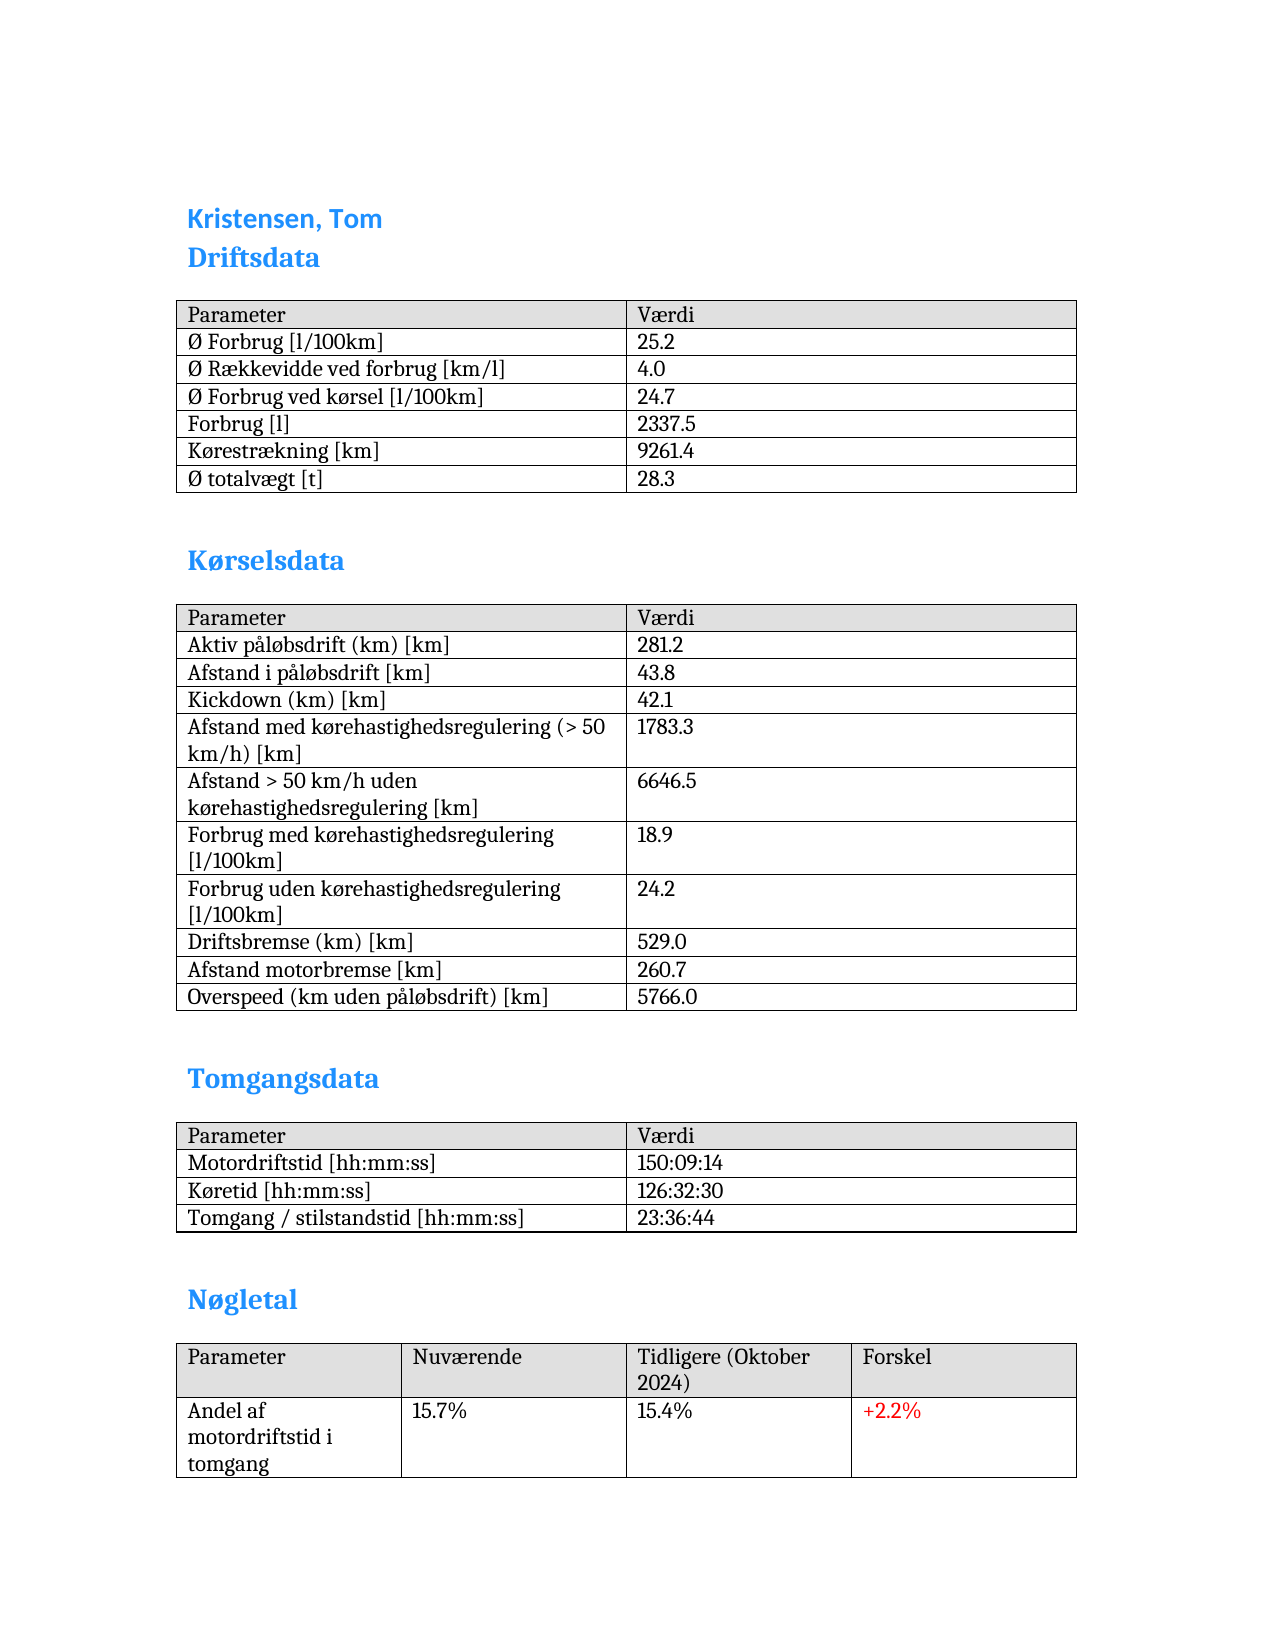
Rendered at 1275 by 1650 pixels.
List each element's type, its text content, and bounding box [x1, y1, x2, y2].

table_header Værdi [627, 1123, 1076, 1149]
table_cell 25.2 [627, 329, 1076, 355]
table_cell Afstand i påløbsdrift [km] [177, 659, 626, 686]
text Kørselsdata [187, 544, 1087, 578]
subtitle Kristensen, Tom [187, 200, 1087, 236]
table_cell 529.0 [627, 929, 1076, 956]
table_header Parameter [177, 1123, 626, 1149]
table_cell 15.7% [402, 1398, 626, 1477]
table_cell 5766.0 [627, 984, 1076, 1010]
table_cell Køretid [hh:mm:ss] [177, 1178, 626, 1204]
table_cell Andel af motordriftstid i tomgang [177, 1398, 401, 1477]
table_cell 9261.4 [627, 438, 1076, 465]
text Driftsdata [187, 241, 1087, 274]
table_cell 43.8 [627, 659, 1076, 686]
table_cell Ø Rækkevidde ved forbrug [km/l] [177, 356, 626, 382]
table_cell 24.2 [627, 875, 1076, 928]
table_cell 4.0 [627, 356, 1076, 382]
table_cell +2.2% [852, 1398, 1076, 1477]
table_cell 281.2 [627, 632, 1076, 658]
table_cell Afstand > 50 km/h uden kørehastighedsregulering [km] [177, 768, 626, 821]
table_cell 18.9 [627, 822, 1076, 874]
table_header Værdi [627, 605, 1076, 631]
table_header Nuværende [402, 1344, 626, 1397]
text Nøgletal [187, 1283, 1087, 1317]
text Tomgangsdata [187, 1062, 1087, 1096]
table_cell 15.4% [627, 1398, 851, 1477]
table_cell 6646.5 [627, 768, 1076, 821]
table_cell Aktiv påløbsdrift (km) [km] [177, 632, 626, 658]
table_cell 42.1 [627, 687, 1076, 713]
table_cell 260.7 [627, 957, 1076, 983]
table_cell 2337.5 [627, 411, 1076, 437]
table_cell Motordriftstid [hh:mm:ss] [177, 1150, 626, 1177]
table_cell 28.3 [627, 466, 1076, 492]
table_cell Ø totalvægt [t] [177, 466, 626, 492]
table_cell 150:09:14 [627, 1150, 1076, 1177]
table_cell 126:32:30 [627, 1178, 1076, 1204]
table_cell Driftsbremse (km) [km] [177, 929, 626, 956]
table_cell Afstand med kørehastighedsregulering (> 50 km/h) [km] [177, 714, 626, 767]
table_header Tidligere (Oktober 2024) [627, 1344, 851, 1397]
table_cell Forbrug med kørehastighedsregulering [l/100km] [177, 822, 626, 874]
table_cell 1783.3 [627, 714, 1076, 767]
table_cell Tomgang / stilstandstid [hh:mm:ss] [177, 1205, 626, 1231]
table_header Parameter [177, 301, 626, 328]
table_cell Forbrug uden kørehastighedsregulering [l/100km] [177, 875, 626, 928]
table_cell Kørestrækning [km] [177, 438, 626, 465]
table_header Værdi [627, 301, 1076, 328]
table_cell 24.7 [627, 384, 1076, 410]
table_cell Overspeed (km uden påløbsdrift) [km] [177, 984, 626, 1010]
table_cell Kickdown (km) [km] [177, 687, 626, 713]
table_header Parameter [177, 605, 626, 631]
table_header Parameter [177, 1344, 401, 1397]
table_cell Ø Forbrug ved kørsel [l/100km] [177, 384, 626, 410]
table_cell Ø Forbrug [l/100km] [177, 329, 626, 355]
table_cell 23:36:44 [627, 1205, 1076, 1231]
table_header Forskel [852, 1344, 1076, 1397]
table_cell Afstand motorbremse [km] [177, 957, 626, 983]
table_cell Forbrug [l] [177, 411, 626, 437]
